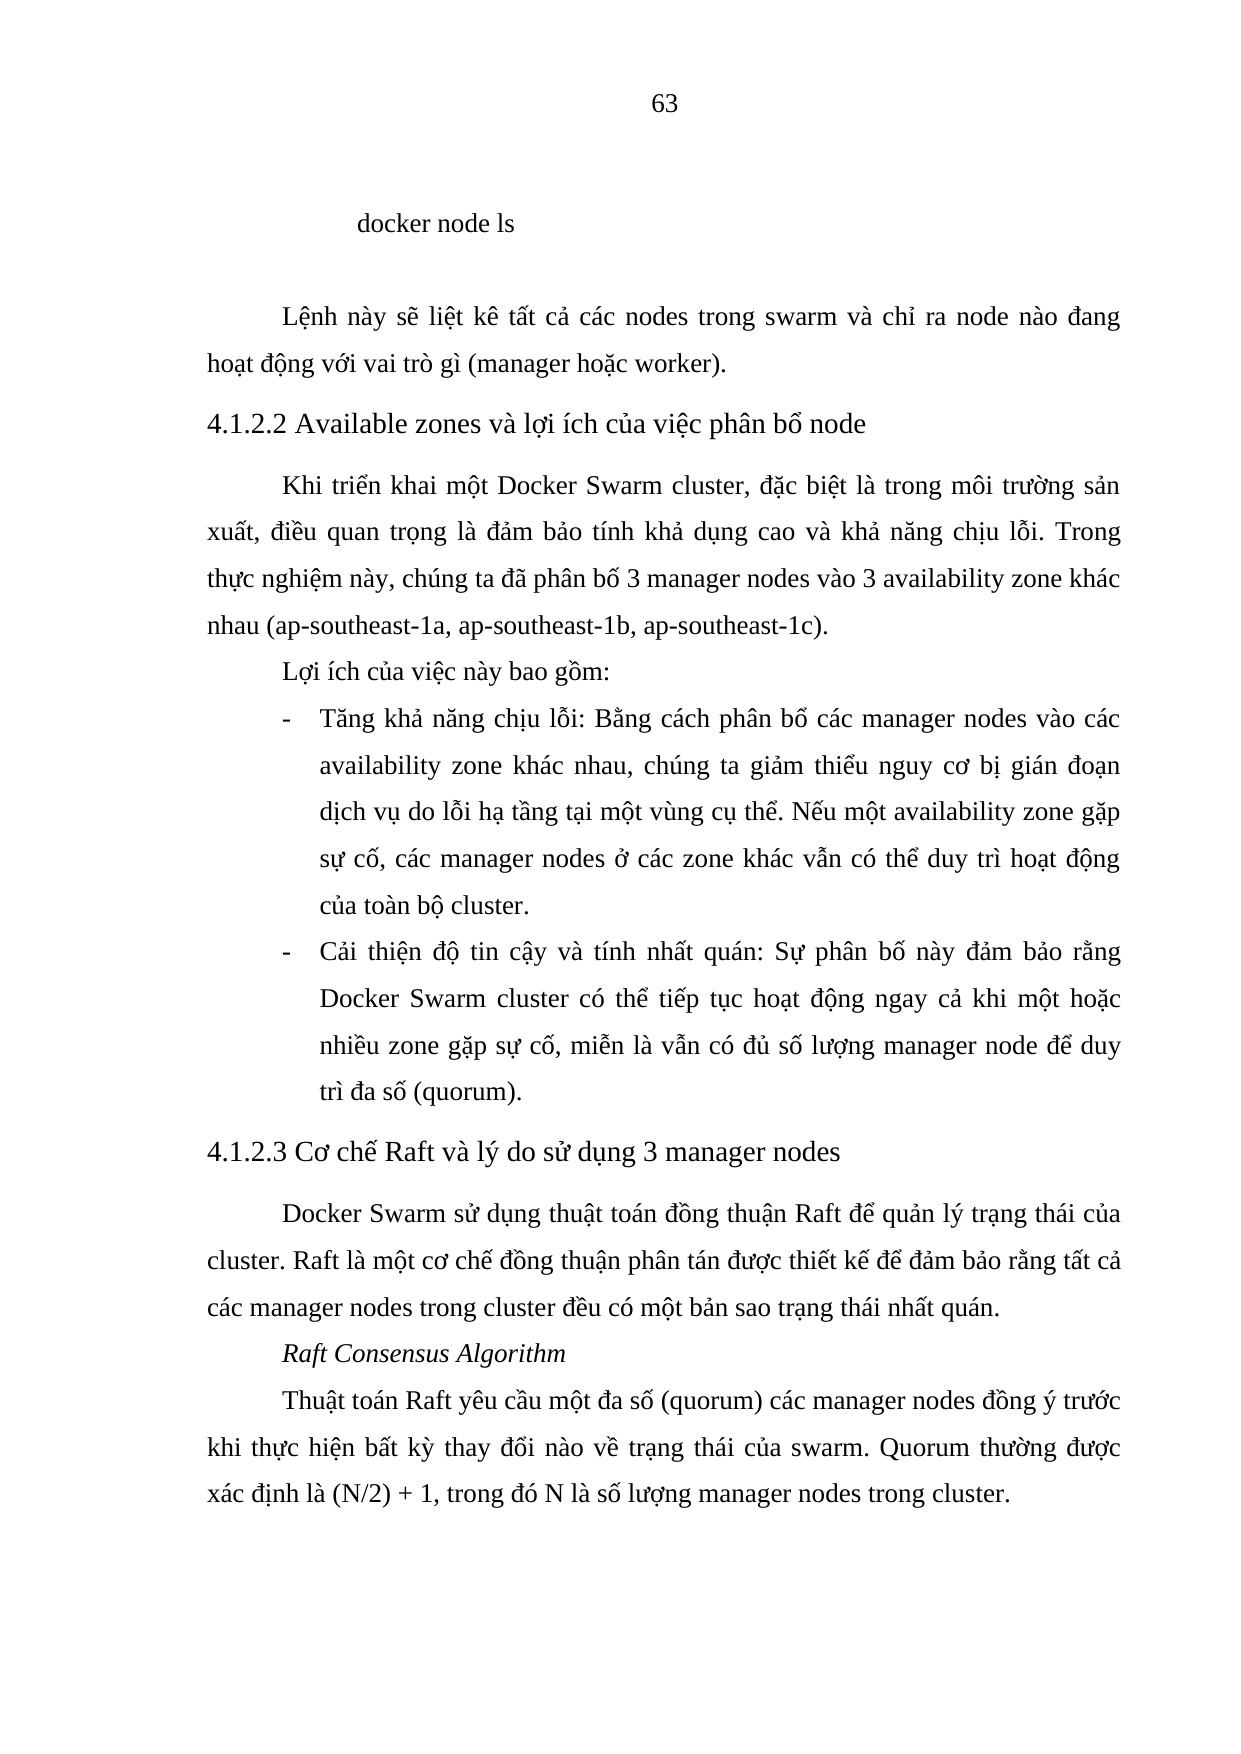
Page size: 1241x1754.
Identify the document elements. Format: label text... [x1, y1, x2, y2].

text Lệnh này sẽ liệt kê tất cả các nodes trong swarm và chỉ ra node nào đang hoạt động với vai trò gì (manager hoặc worker). [207, 300, 1122, 378]
text docker node ls [207, 207, 1122, 238]
text Thuật toán Raft yêu cầu một đa số (quorum) các manager nodes đồng ý trước khi thực hiện bất kỳ thay đổi nào về trạng thái của swarm. Quorum thường được xác định là (N/2) + 1, trong đó N là số lượng manager nodes trong cluster. [207, 1384, 1122, 1508]
subtitle Cơ chế Raft và lý do sử dụng 3 manager nodes [207, 1134, 1122, 1168]
list Tăng khả năng chịu lỗi: Bằng cách phân bổ các manager nodes vào các availability zone khác nhau, chúng ta giảm thiểu nguy cơ bị gián đoạn dịch vụ do lỗi hạ tầng tại một vùng cụ thể. Nếu một availability zone gặp sự cố, các manager nodes ở các zone khác vẫn có thể duy trì hoạt động của toàn bộ cluster. [282, 702, 1122, 920]
text Raft Consensus Algorithm [207, 1337, 1122, 1368]
text Lợi ích của việc này bao gồm: [207, 655, 1122, 687]
text Docker Swarm sử dụng thuật toán đồng thuận Raft để quản lý trạng thái của cluster. Raft là một cơ chế đồng thuận phân tán được thiết kế để đảm bảo rằng tất cả các manager nodes trong cluster đều có một bản sao trạng thái nhất quán. [207, 1197, 1122, 1322]
list Cải thiện độ tin cậy và tính nhất quán: Sự phân bố này đảm bảo rằng Docker Swarm cluster có thể tiếp tục hoạt động ngay cả khi một hoặc nhiều zone gặp sự cố, miễn là vẫn có đủ số lượng manager node để duy trì đa số (quorum). [282, 935, 1122, 1107]
subtitle Available zones và lợi ích của việc phân bổ node [207, 406, 1122, 439]
text Khi triển khai một Docker Swarm cluster, đặc biệt là trong môi trường sản xuất, điều quan trọng là đảm bảo tính khả dụng cao và khả năng chịu lỗi. Trong thực nghiệm này, chúng ta đã phân bố 3 manager nodes vào 3 availability zone khác nhau (ap-southeast-1a, ap-southeast-1b, ap-southeast-1c). [207, 469, 1122, 640]
